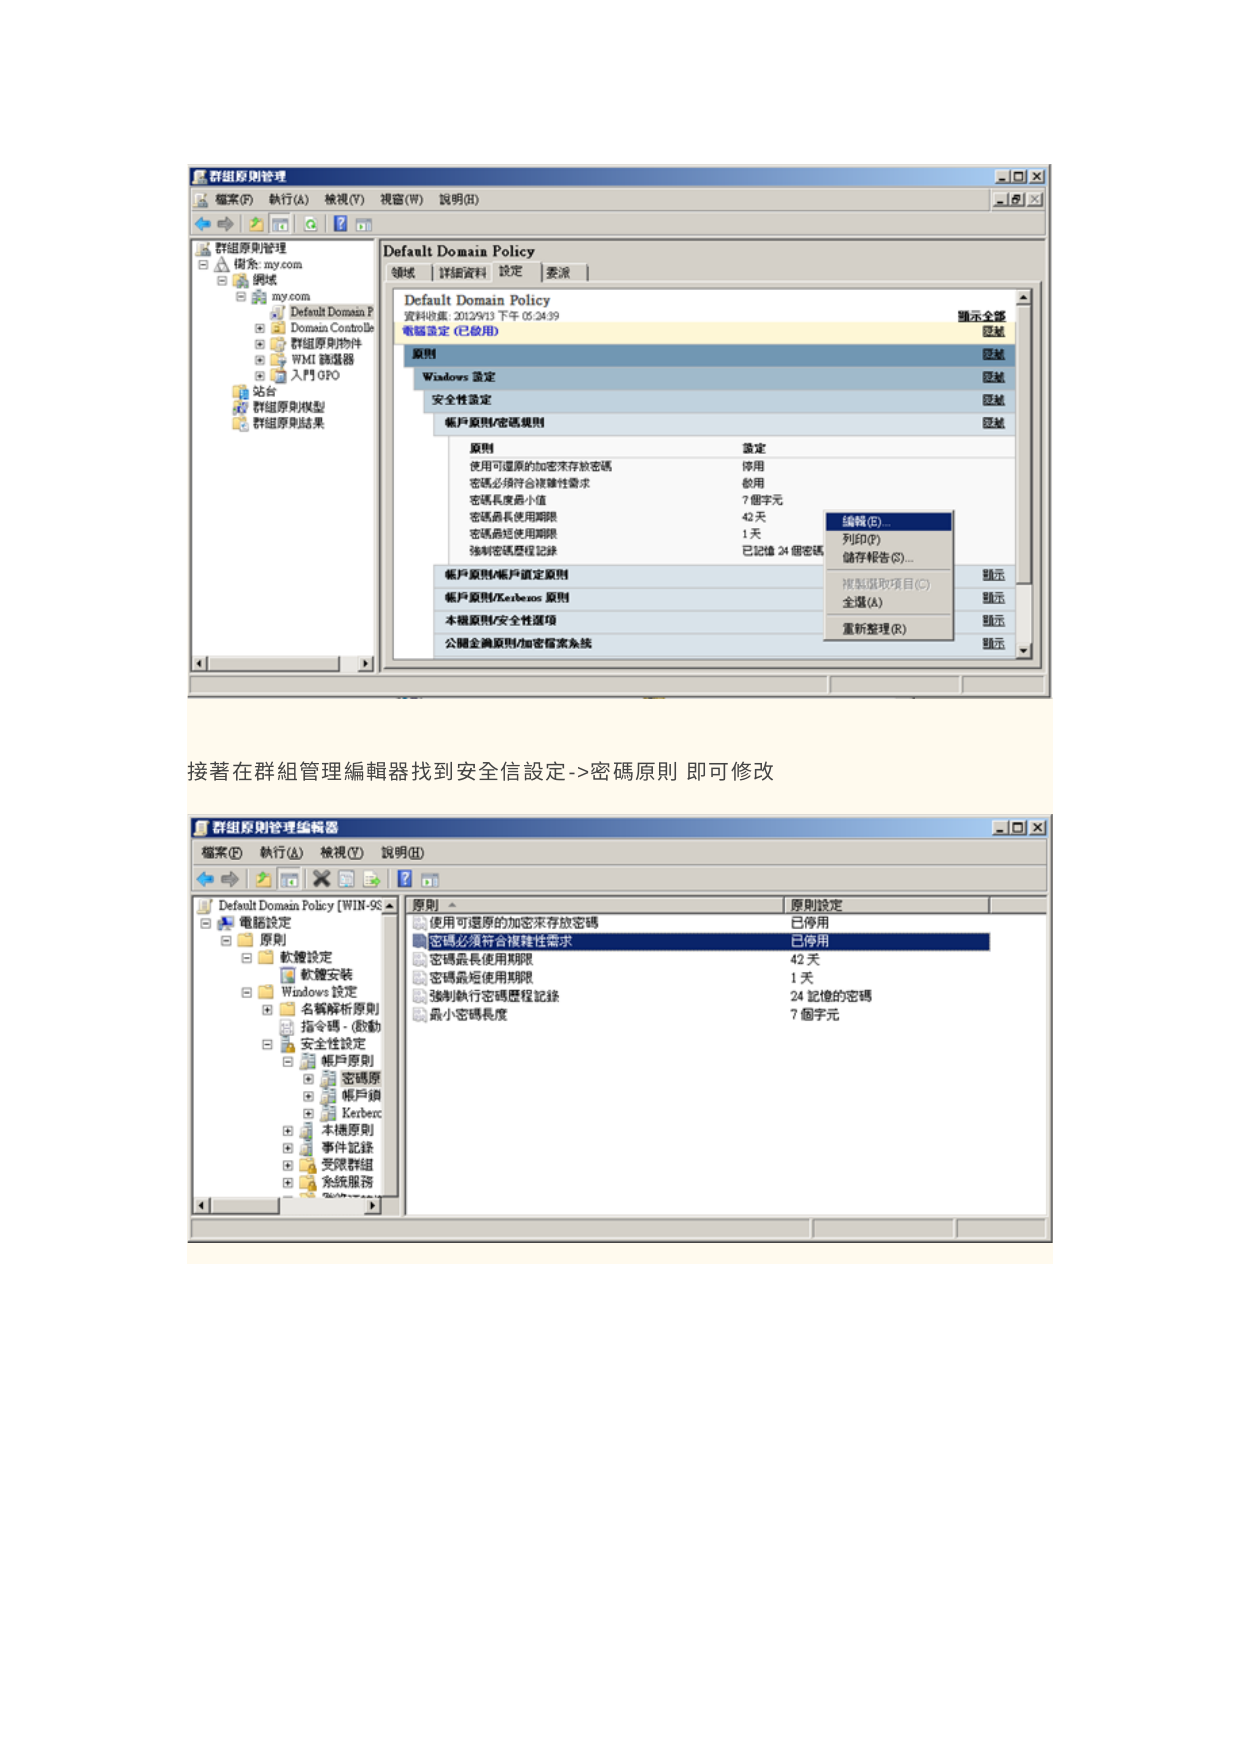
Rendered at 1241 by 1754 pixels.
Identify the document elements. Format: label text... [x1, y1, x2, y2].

text 接著在群組管理編輯器找到安全信設定->密碼原則 即可修改 [187, 752, 1053, 789]
picture [187, 814, 1053, 1243]
picture [187, 164, 1053, 699]
